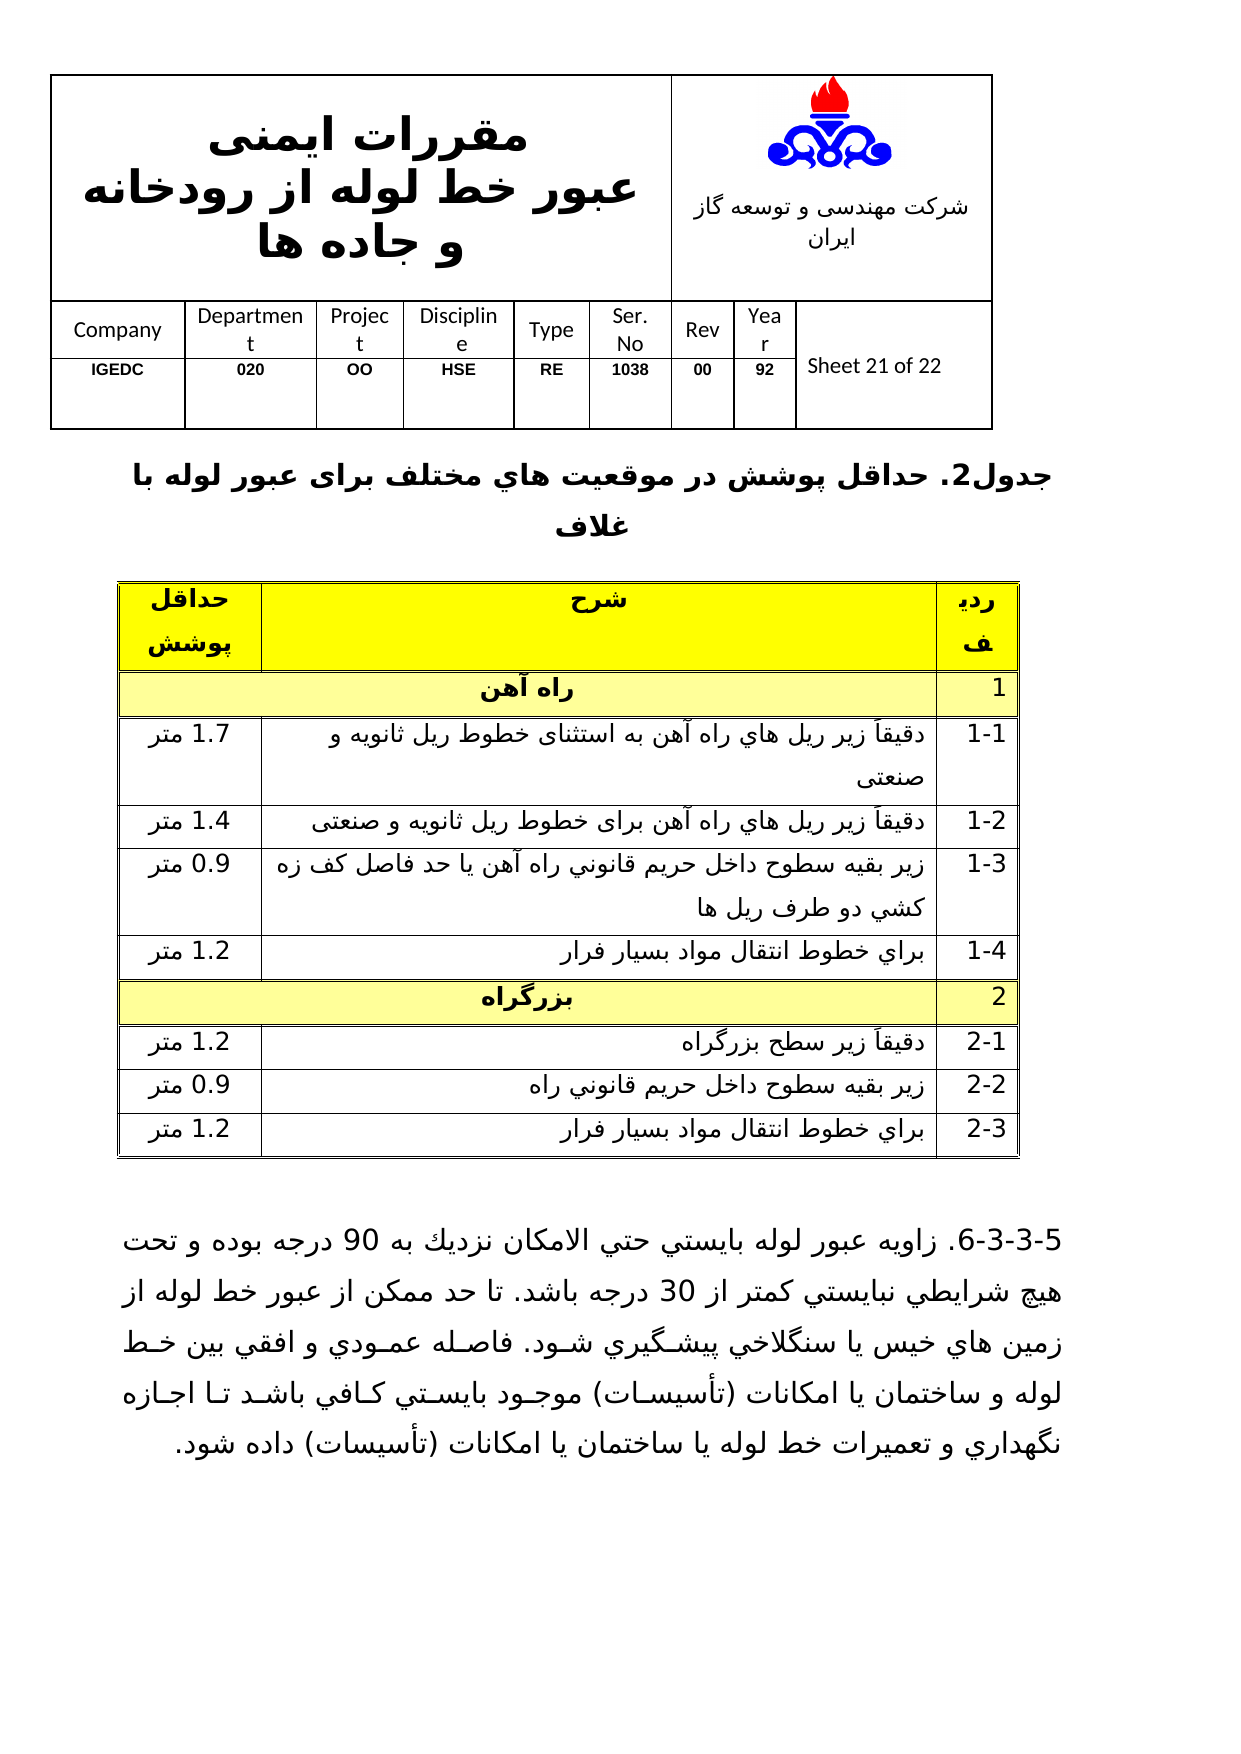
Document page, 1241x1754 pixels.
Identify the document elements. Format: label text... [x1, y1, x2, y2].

table_cell 1-4 [937, 936, 1017, 978]
table_cell بزرگراه [120, 982, 936, 1024]
table_cell راه آهن [120, 673, 936, 716]
table_cell 2-2 [937, 1070, 1017, 1113]
table_cell زير بقيه سطوح داخل حريم قانوني راه [262, 1070, 936, 1113]
text جدول2. حداقل پوشش در موقعيت هاي مختلف برای عبور لوله با غلاف [122, 458, 1063, 543]
table_header رديف [937, 582, 1019, 670]
table_cell 1-2 [937, 806, 1017, 848]
table_cell 1.7 متر [120, 719, 261, 805]
table_cell 1.4 متر [120, 806, 261, 848]
table_header شرح [262, 584, 936, 670]
table_cell براي خطوط انتقال مواد بسيار فرار [262, 936, 936, 978]
table_cell 0.9 متر [120, 849, 261, 935]
table_cell 1.2 متر [120, 936, 261, 978]
table_cell زير بقيه سطوح داخل حريم قانوني راه آهن يا حد فاصل كف زه كشي دو طرف ريل ها [262, 849, 936, 935]
text 6-3-3-5. زاويه عبور لوله بايستي حتي الامكان نزديك به 90 درجه بوده و تحت هيچ شرايطي نبايستي كمتر از 30 درجه باشد. تا حد ممكن از عبور خط لوله از زمين هاي خيس يا سنگلاخي پيشگيري شود. فاصله عمودي و افقي بين خط لوله و ساختمان يا امكانات (تأسيسات) موجود بايستي كافي باشد تا اجازه نگهداري و تعميرات خط لوله يا ساختمان يا امكانات (تأسيسات) داده شود. [122, 1223, 1063, 1461]
table_header حداقل پوشش [118, 584, 261, 670]
table_cell 1 [937, 673, 1017, 716]
table_cell براي خطوط انتقال مواد بسيار فرار [262, 1114, 936, 1156]
table_cell دقيقاَ زير ريل هاي راه آهن برای خطوط ریل ثانویه و صنعتی [262, 806, 936, 848]
table_cell دقيقاَ زير سطح بزرگراه [262, 1027, 936, 1069]
table_cell 1.2 متر [120, 1027, 261, 1069]
table_cell 2 [937, 982, 1017, 1024]
table_cell 2-3 [937, 1114, 1019, 1156]
table_cell دقيقاَ زير ريل هاي راه آهن به استثنای خطوط ریل ثانویه و صنعتی [262, 719, 936, 805]
table_cell 1-3 [937, 849, 1017, 935]
table_cell 1-1 [937, 719, 1017, 805]
table_cell 0.9 متر [120, 1070, 261, 1113]
table_cell 1.2 متر [118, 1114, 261, 1156]
table_cell 2-1 [937, 1027, 1017, 1069]
picture [755, 76, 908, 169]
